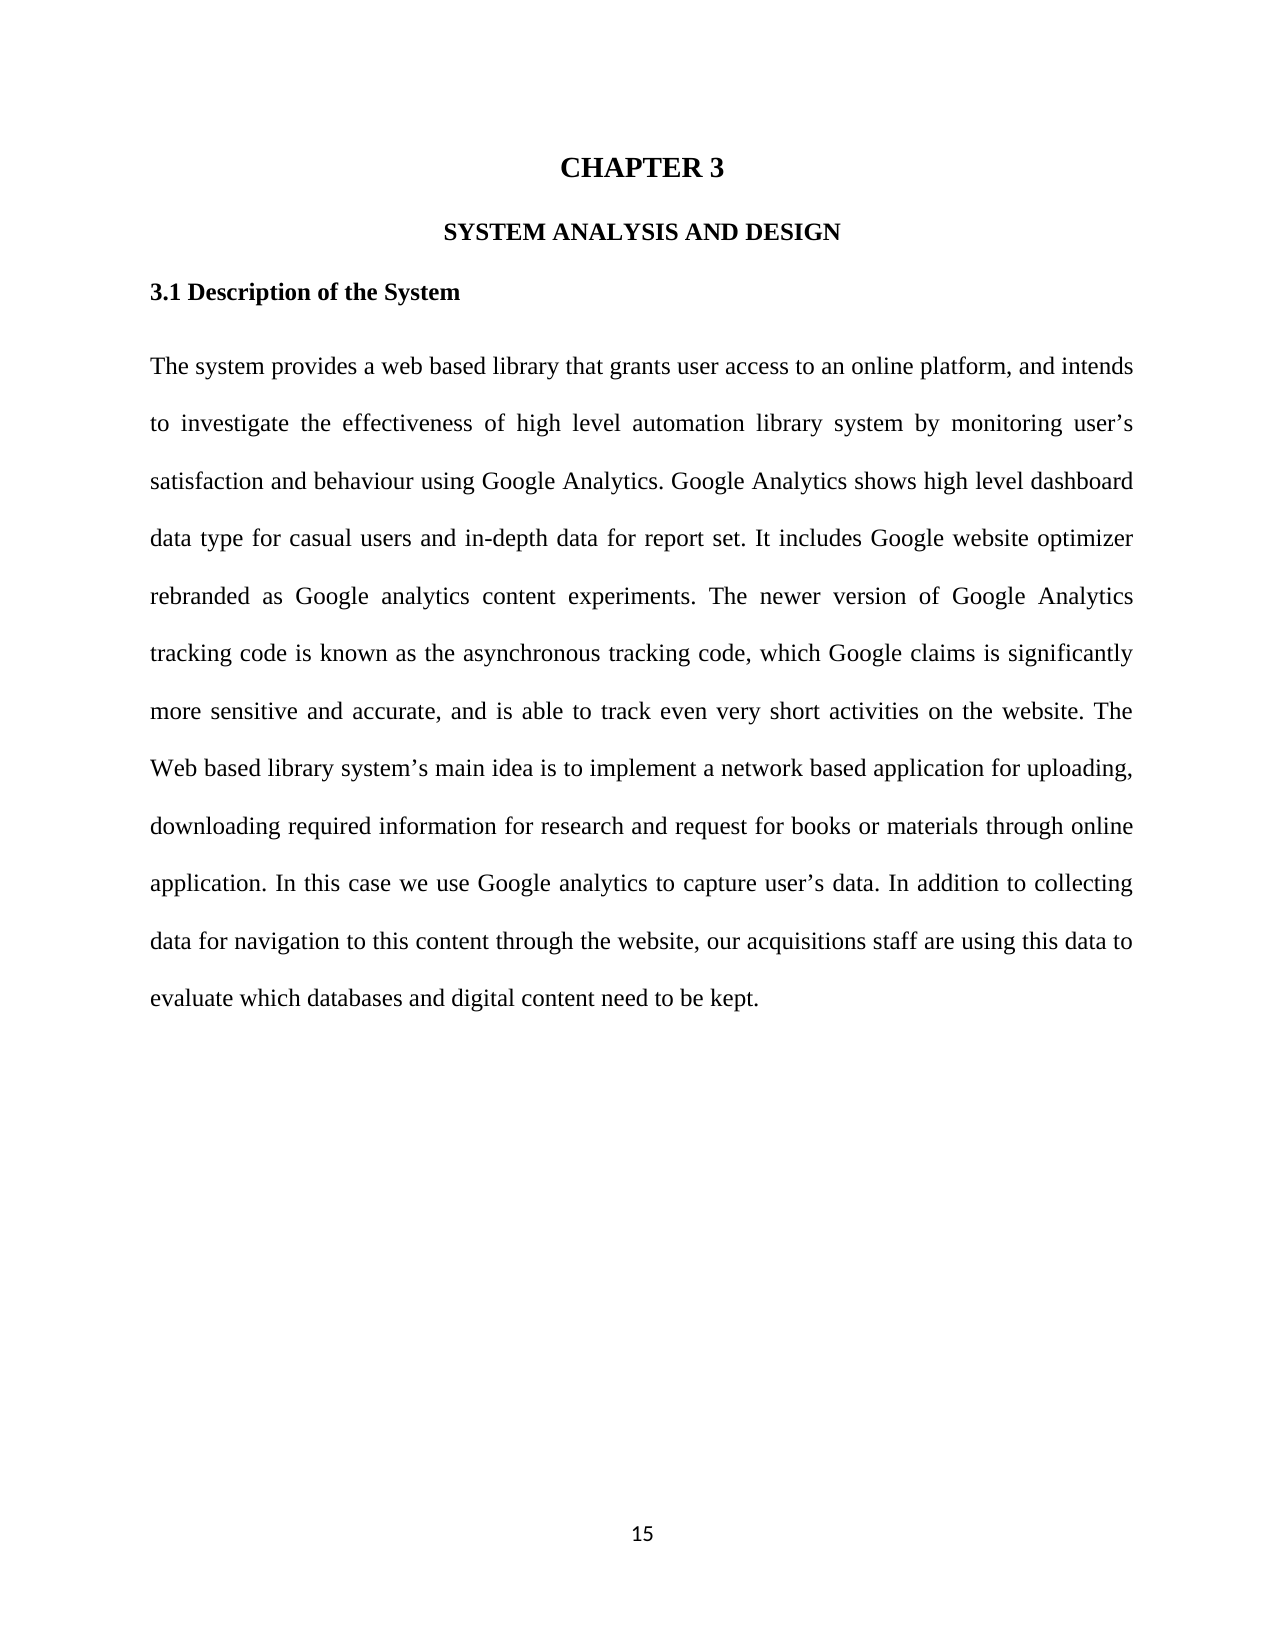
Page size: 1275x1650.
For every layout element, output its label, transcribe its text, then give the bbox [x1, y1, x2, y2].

text CHAPTER 3 [150, 150, 1134, 183]
text The system provides a web based library that grants user access to an online platform, and intends to investigate the effectiveness of high level automation library system by monitoring user’s satisfaction and behaviour using Google Analytics. Google Analytics shows high level dashboard data type for casual users and in-depth data for report set. It includes Google website optimizer rebranded as Google analytics content experiments. The newer version of Google Analytics tracking code is known as the asynchronous tracking code, which Google claims is significantly more sensitive and accurate, and is able to track even very short activities on the website. The Web based library system’s main idea is to implement a network based application for uploading, downloading required information for research and request for books or materials through online application. In this case we use Google analytics to capture user’s data. In addition to collecting data for navigation to this content through the website, our acquisitions staff are using this data to evaluate which databases and digital content need to be kept. [150, 351, 1134, 1012]
text SYSTEM ANALYSIS AND DESIGN [150, 217, 1134, 246]
text 3.1 Description of the System [150, 277, 1134, 306]
